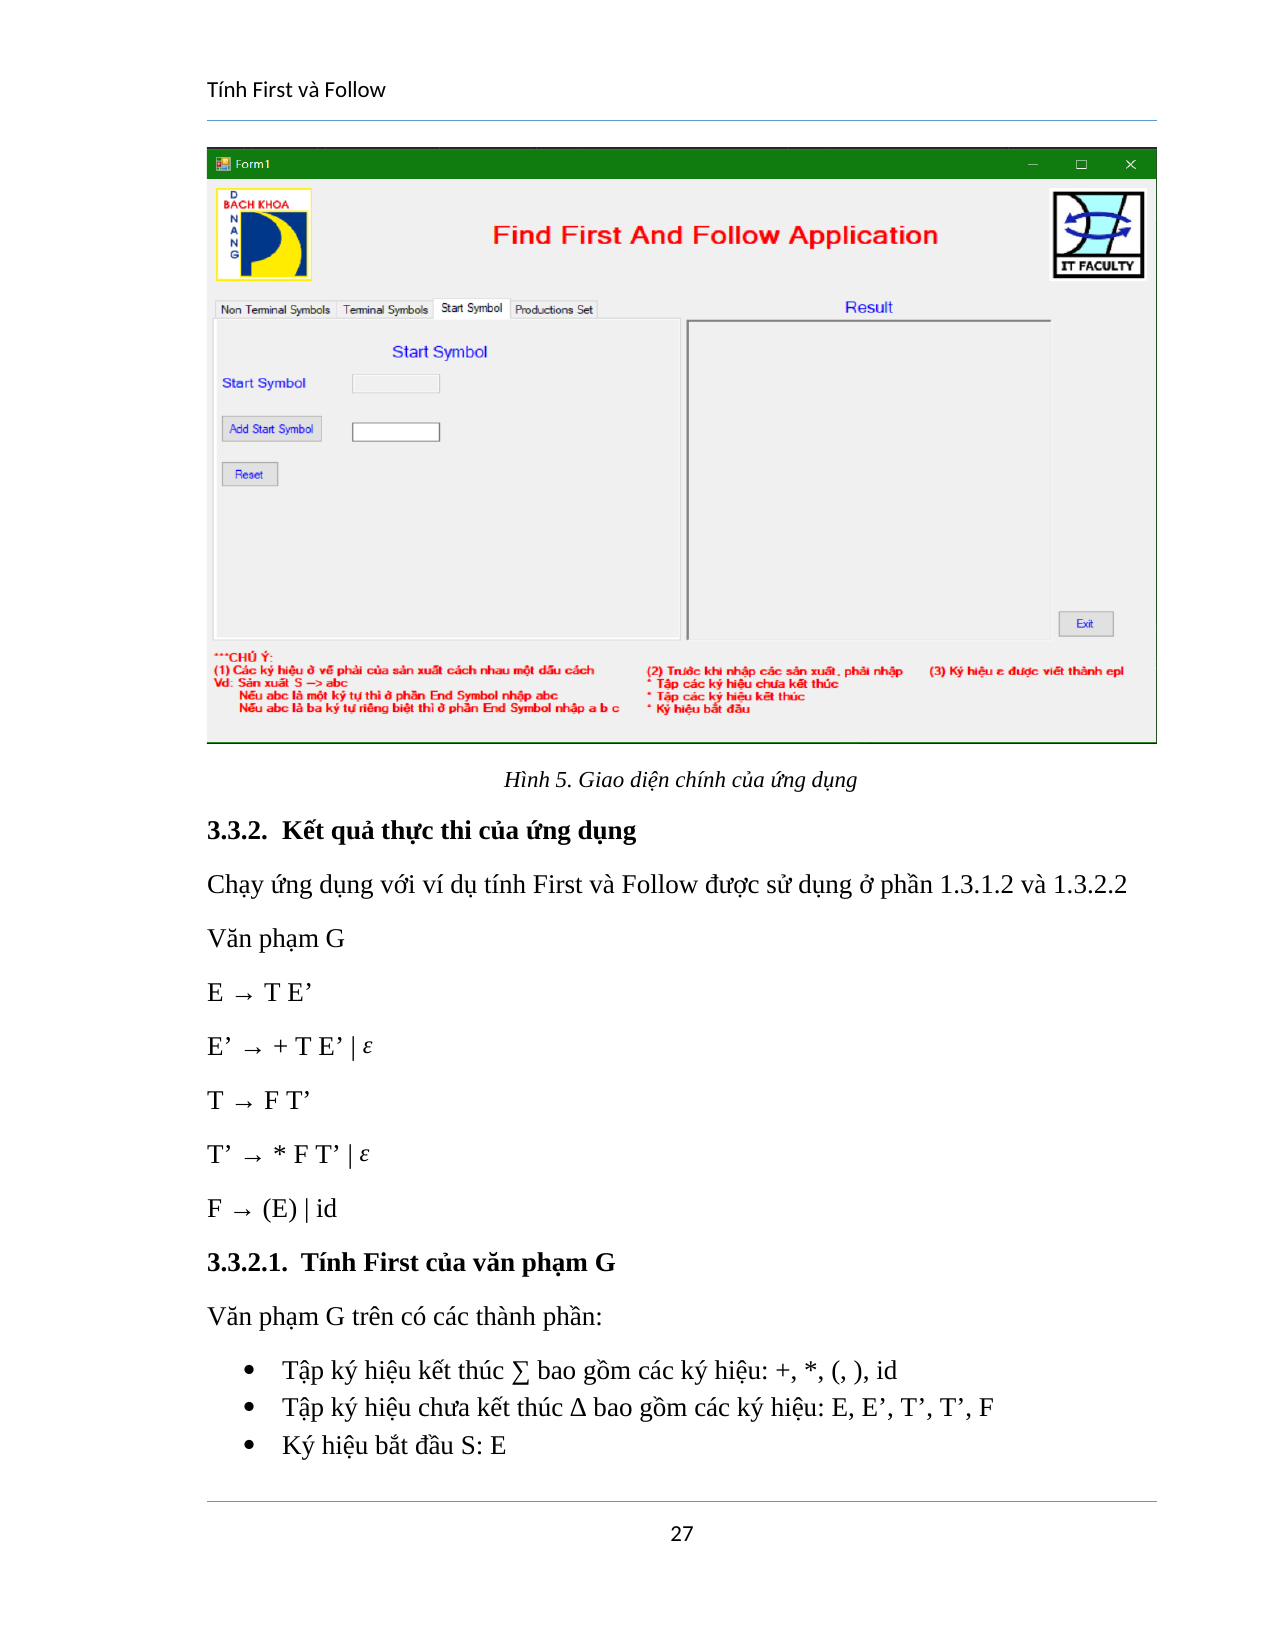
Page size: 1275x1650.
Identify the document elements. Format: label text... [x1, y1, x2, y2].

list Tính First của văn phạm G [207, 1246, 1157, 1277]
text Chạy ứng dụng với ví dụ tính First và Follow được sử dụng ở phần 1.3.1.2 và 1.3.2.2 [207, 868, 1157, 899]
text Văn phạm G trên có các thành phần: [207, 1300, 1157, 1331]
text Hình 5. Giao diện chính của ứng dụng [207, 766, 1157, 792]
list Tập ký hiệu chưa kết thúc ∆ bao gồm các ký hiệu: E, E’, T’, T’, F [244, 1391, 1157, 1423]
list Kết quả thực thi của ứng dụng [207, 814, 1157, 846]
list Tập ký hiệu kết thúc ∑ bao gồm các ký hiệu: +, *, (, ), id [244, 1354, 1157, 1385]
text F → (E) | id [207, 1192, 1157, 1223]
picture [206, 147, 1157, 744]
list Ký hiệu bắt đầu S: E [244, 1429, 1157, 1460]
text T → F T’ [207, 1084, 1157, 1115]
text Văn phạm G [207, 922, 1157, 953]
text E → T E’ [207, 976, 1157, 1007]
text T’ → * F T’ | [207, 1138, 1157, 1169]
text E’ → + T E’ | [207, 1030, 1157, 1061]
